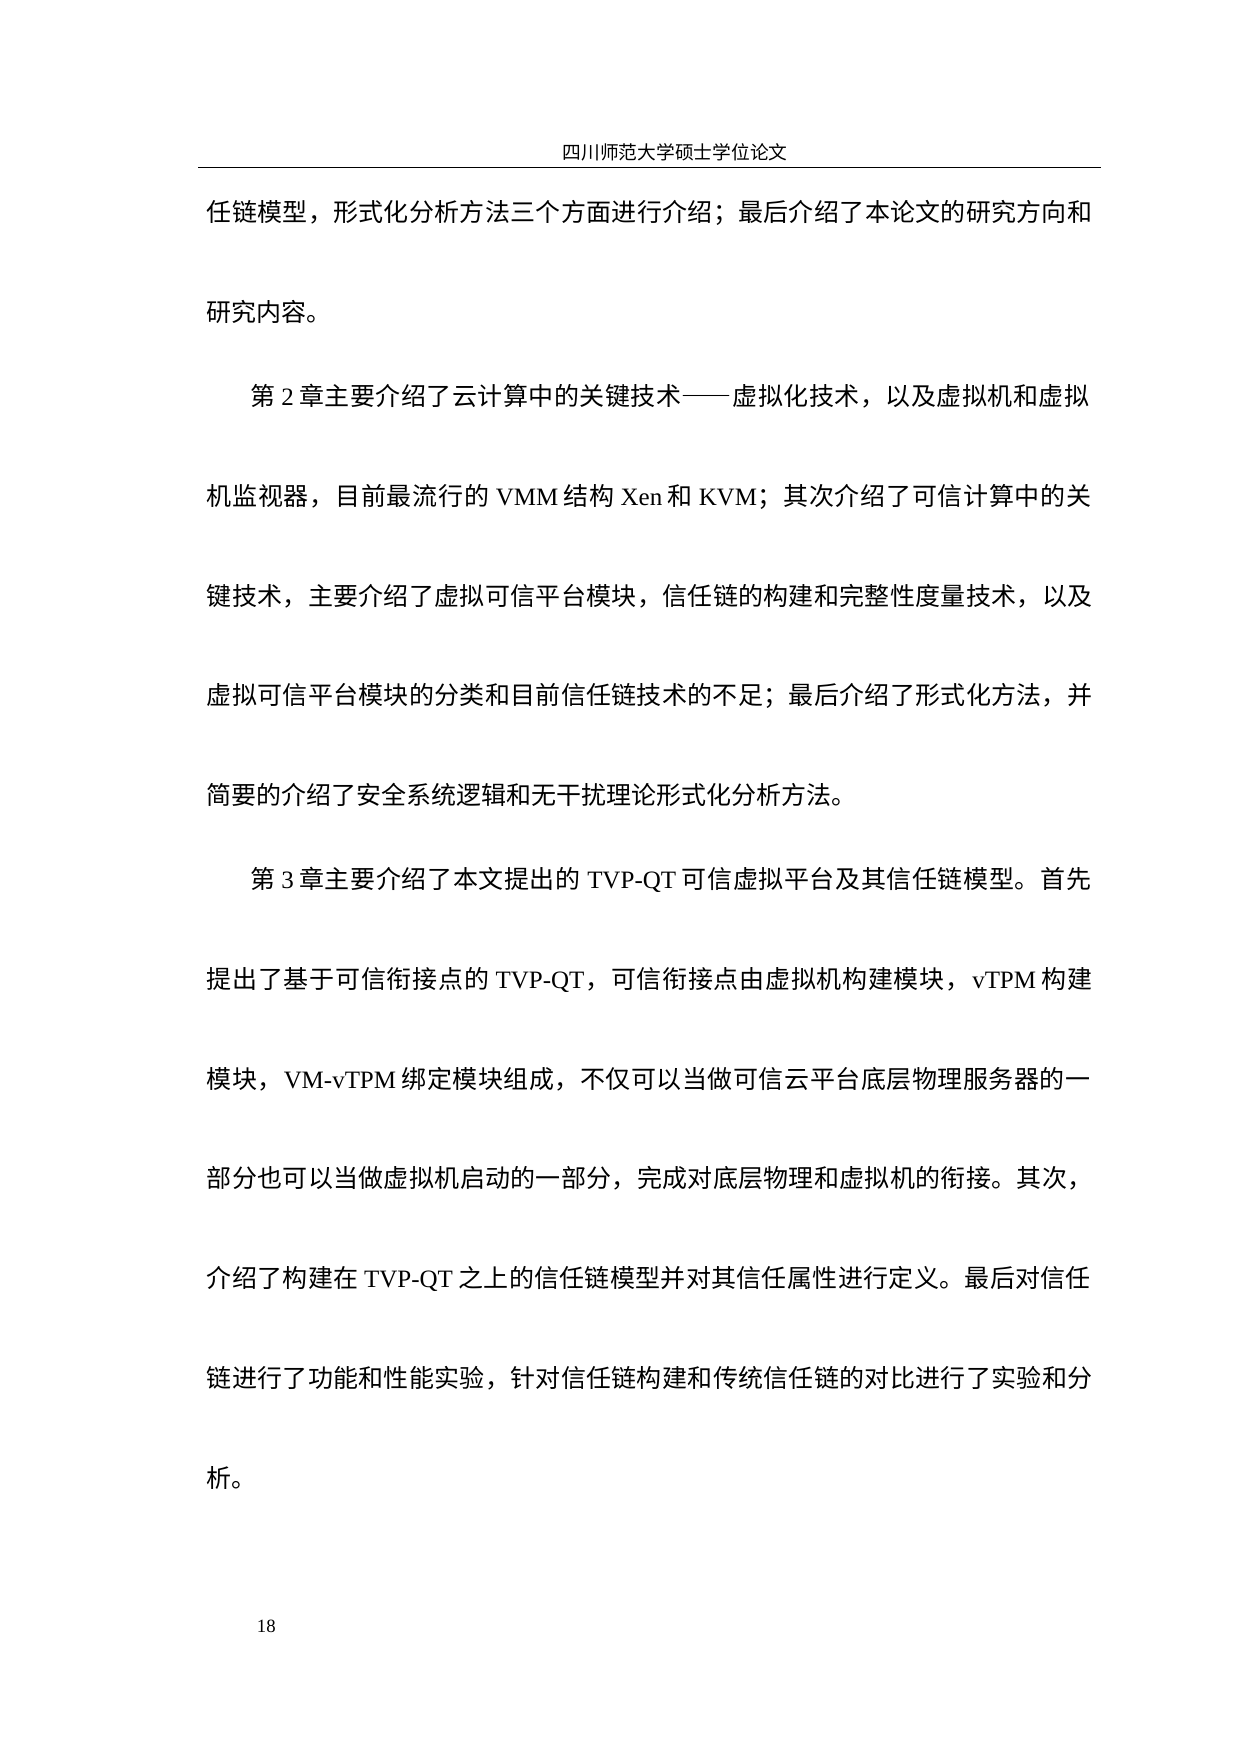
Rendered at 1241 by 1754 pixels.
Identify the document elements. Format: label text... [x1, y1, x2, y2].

text 第1章主要介绍了论文的研究背景及意义，主要从目前国内外云计算的发展及云计算安全的发展；然后介绍了国内外的研究现状，主要从可信虚拟平台，信任链模型，形式化分析方法三个方面进行介绍；最后介绍了本论文的研究方向和研究内容。 [207, 177, 1093, 343]
text 第2章主要介绍了云计算中的关键技术——虚拟化技术，以及虚拟机和虚拟机监视器，目前最流行的VMM结构Xen和KVM；其次介绍了可信计算中的关键技术，主要介绍了虚拟可信平台模块，信任链的构建和完整性度量技术，以及虚拟可信平台模块的分类和目前信任链技术的不足；最后介绍了形式化方法，并简要的介绍了安全系统逻辑和无干扰理论形式化分析方法。 [207, 361, 1093, 827]
text 第3章主要介绍了本文提出的TVP-QT可信虚拟平台及其信任链模型。首先提出了基于可信衔接点的TVP-QT，可信衔接点由虚拟机构建模块，vTPM构建模块，VM-vTPM绑定模块组成，不仅可以当做可信云平台底层物理服务器的一部分也可以当做虚拟机启动的一部分，完成对底层物理和虚拟机的衔接。其次，介绍了构建在TVP-QT之上的信任链模型并对其信任属性进行定义。最后对信任链进行了功能和性能实验，针对信任链构建和传统信任链的对比进行了实验和分析。 [207, 845, 1093, 1509]
